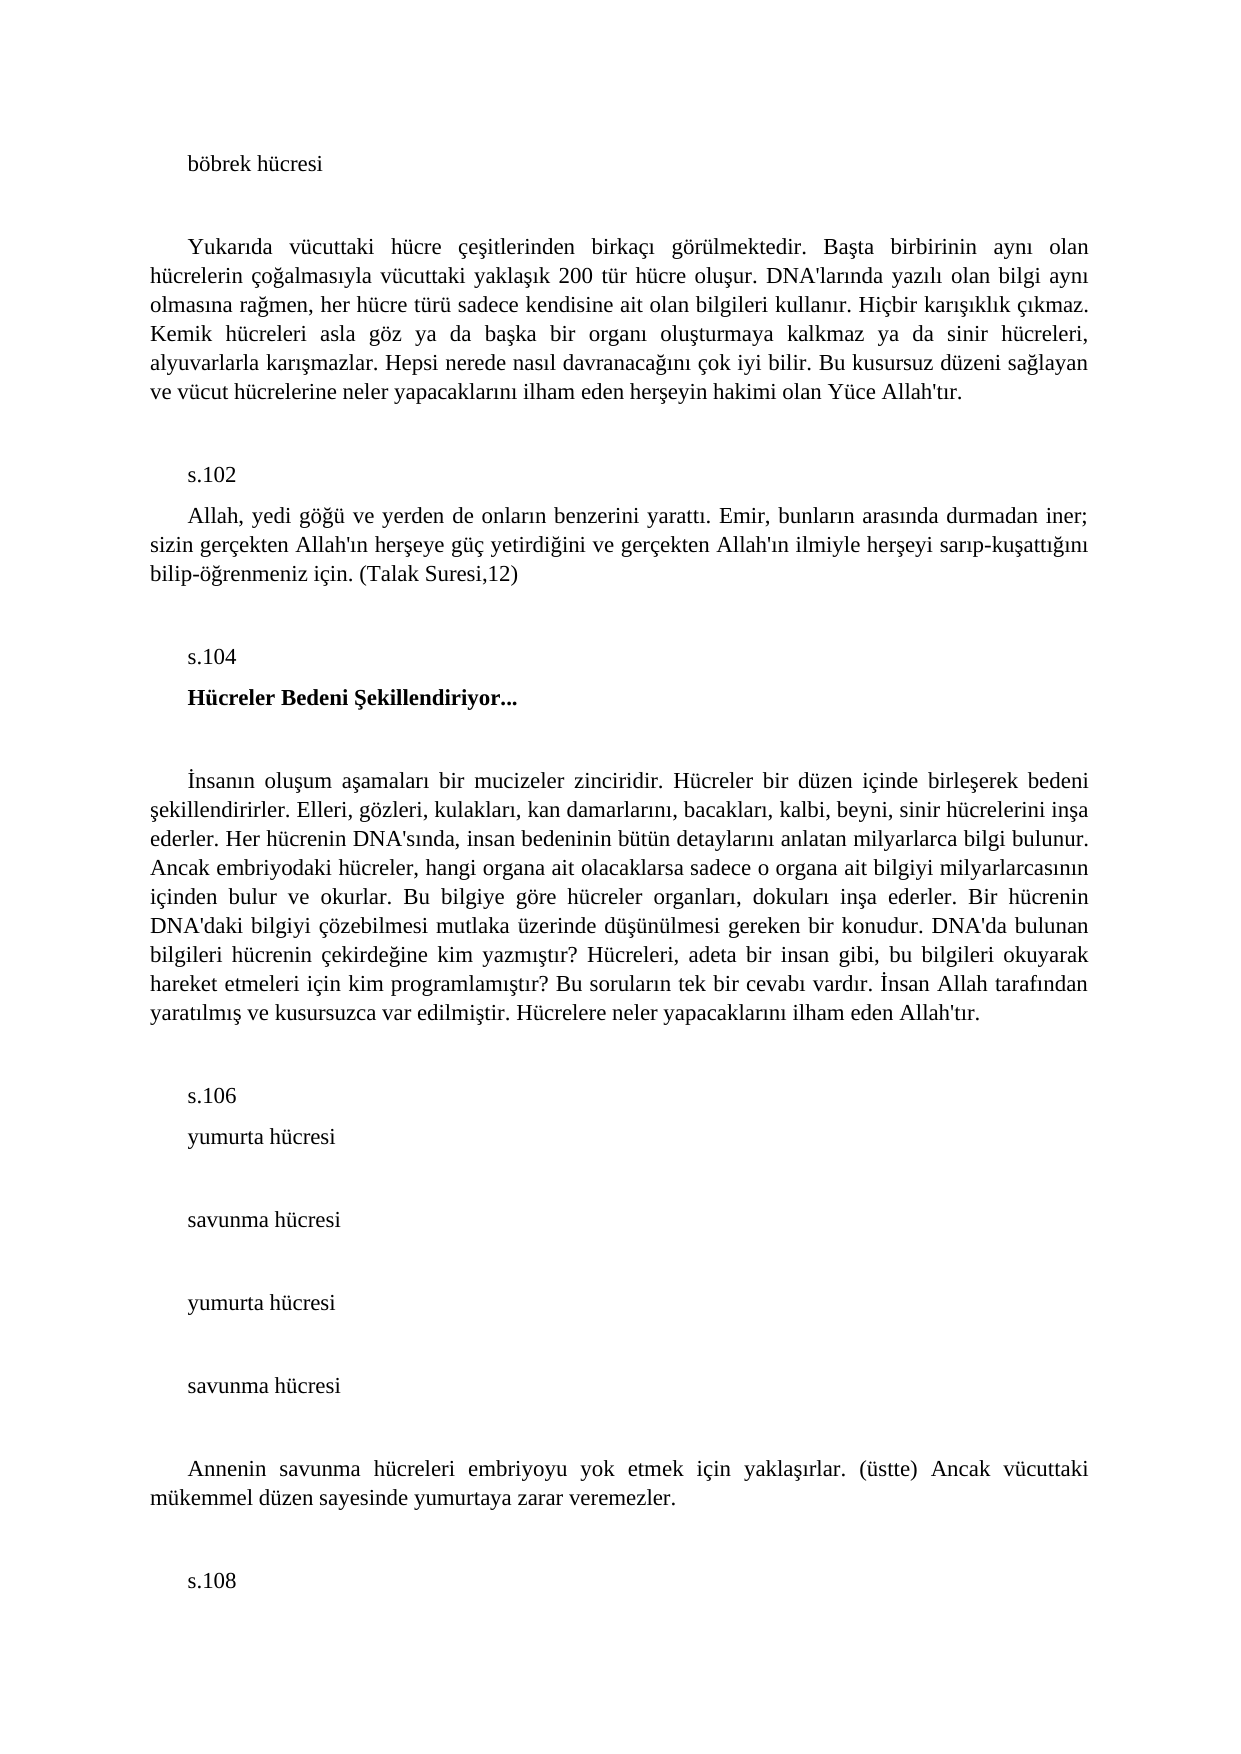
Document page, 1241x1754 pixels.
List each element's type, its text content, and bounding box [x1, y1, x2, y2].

text yumurta hücresi [150, 1289, 1090, 1316]
text savunma hücresi [150, 1206, 1090, 1233]
text s.106 [150, 1082, 1090, 1108]
text s.102 [150, 461, 1090, 487]
text yumurta hücresi [150, 1123, 1090, 1150]
text Allah, yedi göğü ve yerden de onların benzerini yarattı. Emir, bunların arasında durmadan iner; sizin gerçekten Allah'ın herşeye güç yetirdiğini ve gerçekten Allah'ın ilmiyle herşeyi sarıp-kuşattığını bilip-öğrenmeniz için. (Talak Suresi,12) [150, 502, 1090, 586]
text s.108 [150, 1567, 1090, 1593]
text Hücreler Bedeni Şekillendiriyor... [150, 684, 1090, 711]
text s.104 [150, 643, 1090, 669]
text Annenin savunma hücreleri embriyoyu yok etmek için yaklaşırlar. (üstte) Ancak vücuttaki mükemmel düzen sayesinde yumurtaya zarar veremezler. [150, 1455, 1090, 1510]
text İnsanın oluşum aşamaları bir mucizeler zinciridir. Hücreler bir düzen içinde birleşerek bedeni şekillendirirler. Elleri, gözleri, kulakları, kan damarlarını, bacakları, kalbi, beyni, sinir hücrelerini inşa ederler. Her hücrenin DNA'sında, insan bedeninin bütün detaylarını anlatan milyarlarca bilgi bulunur. Ancak embriyodaki hücreler, hangi organa ait olacaklarsa sadece o organa ait bilgiyi milyarlarcasının içinden bulur ve okurlar. Bu bilgiye göre hücreler organları, dokuları inşa ederler. Bir hücrenin DNA'daki bilgiyi çözebilmesi mutlaka üzerinde düşünülmesi gereken bir konudur. DNA'da bulunan bilgileri hücrenin çekirdeğine kim yazmıştır? Hücreleri, adeta bir insan gibi, bu bilgileri okuyarak hareket etmeleri için kim programlamıştır? Bu soruların tek bir cevabı vardır. İnsan Allah tarafından yaratılmış ve kusursuzca var edilmiştir. Hücrelere neler yapacaklarını ilham eden Allah'tır. [150, 767, 1090, 1025]
text Yukarıda vücuttaki hücre çeşitlerinden birkaçı görülmektedir. Başta birbirinin aynı olan hücrelerin çoğalmasıyla vücuttaki yaklaşık 200 tür hücre oluşur. DNA'larında yazılı olan bilgi aynı olmasına rağmen, her hücre türü sadece kendisine ait olan bilgileri kullanır. Hiçbir karışıklık çıkmaz. Kemik hücreleri asla göz ya da başka bir organı oluşturmaya kalkmaz ya da sinir hücreleri, alyuvarlarla karışmazlar. Hepsi nerede nasıl davranacağını çok iyi bilir. Bu kusursuz düzeni sağlayan ve vücut hücrelerine neler yapacaklarını ilham eden herşeyin hakimi olan Yüce Allah'tır. [150, 233, 1090, 404]
text böbrek hücresi [150, 150, 1090, 176]
text savunma hücresi [150, 1372, 1090, 1398]
